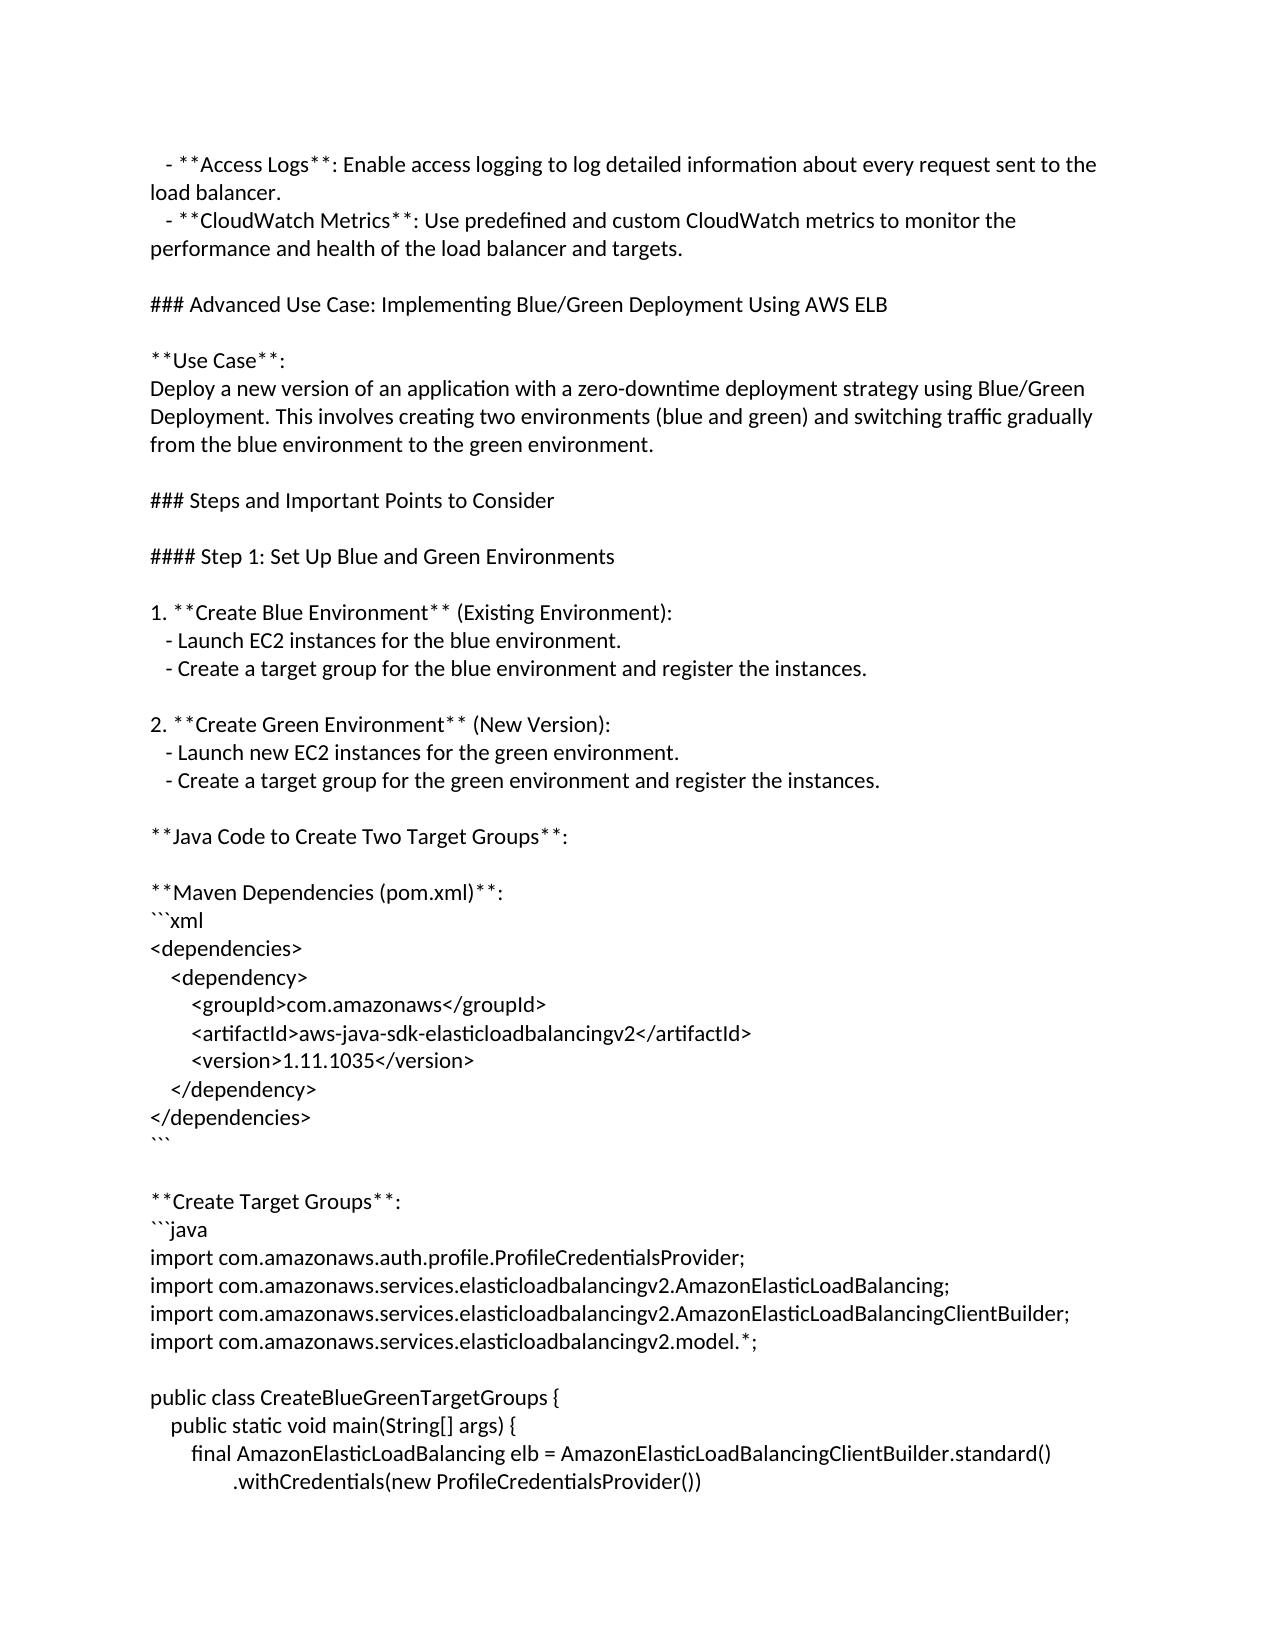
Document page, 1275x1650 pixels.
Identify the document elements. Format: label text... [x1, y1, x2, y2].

text <groupId>com.amazonaws</groupId> [150, 991, 1125, 1019]
text </dependency> [150, 1075, 1125, 1103]
text - Launch EC2 instances for the blue environment. [150, 626, 1125, 654]
text <version>1.11.1035</version> [150, 1047, 1125, 1075]
text .withCredentials(new ProfileCredentialsProvider()) [150, 1467, 1125, 1495]
text - **CloudWatch Metrics**: Use predefined and custom CloudWatch metrics to monitor the performance and health of the load balancer and targets. [150, 206, 1125, 262]
text <dependencies> [150, 934, 1125, 963]
text **Use Case**: [150, 346, 1125, 374]
text import com.amazonaws.services.elasticloadbalancingv2.model.*; [150, 1327, 1125, 1355]
text 2. **Create Green Environment** (New Version): [150, 710, 1125, 738]
text <artifactId>aws-java-sdk-elasticloadbalancingv2</artifactId> [150, 1019, 1125, 1047]
text **Java Code to Create Two Target Groups**: [150, 822, 1125, 851]
text - Launch new EC2 instances for the green environment. [150, 738, 1125, 766]
text #### Step 1: Set Up Blue and Green Environments [150, 542, 1125, 570]
text **Create Target Groups**: [150, 1187, 1125, 1215]
text ```xml [150, 907, 1125, 934]
text import com.amazonaws.services.elasticloadbalancingv2.AmazonElasticLoadBalancing; [150, 1271, 1125, 1299]
text import com.amazonaws.auth.profile.ProfileCredentialsProvider; [150, 1243, 1125, 1271]
text public class CreateBlueGreenTargetGroups { [150, 1383, 1125, 1411]
text ``` [150, 1131, 1125, 1159]
text import com.amazonaws.services.elasticloadbalancingv2.AmazonElasticLoadBalancingClientBuilder; [150, 1299, 1125, 1327]
text Deploy a new version of an application with a zero-downtime deployment strategy using Blue/Green Deployment. This involves creating two environments (blue and green) and switching traffic gradually from the blue environment to the green environment. [150, 374, 1125, 458]
text ### Advanced Use Case: Implementing Blue/Green Deployment Using AWS ELB [150, 290, 1125, 318]
text </dependencies> [150, 1103, 1125, 1131]
text <dependency> [150, 963, 1125, 991]
text - **Access Logs**: Enable access logging to log detailed information about every request sent to the load balancer. [150, 150, 1125, 206]
text ```java [150, 1215, 1125, 1243]
text **Maven Dependencies (pom.xml)**: [150, 878, 1125, 907]
text - Create a target group for the blue environment and register the instances. [150, 654, 1125, 682]
text final AmazonElasticLoadBalancing elb = AmazonElasticLoadBalancingClientBuilder.standard() [150, 1439, 1125, 1467]
text - Create a target group for the green environment and register the instances. [150, 766, 1125, 794]
text 1. **Create Blue Environment** (Existing Environment): [150, 598, 1125, 626]
text ### Steps and Important Points to Consider [150, 486, 1125, 514]
text public static void main(String[] args) { [150, 1411, 1125, 1439]
